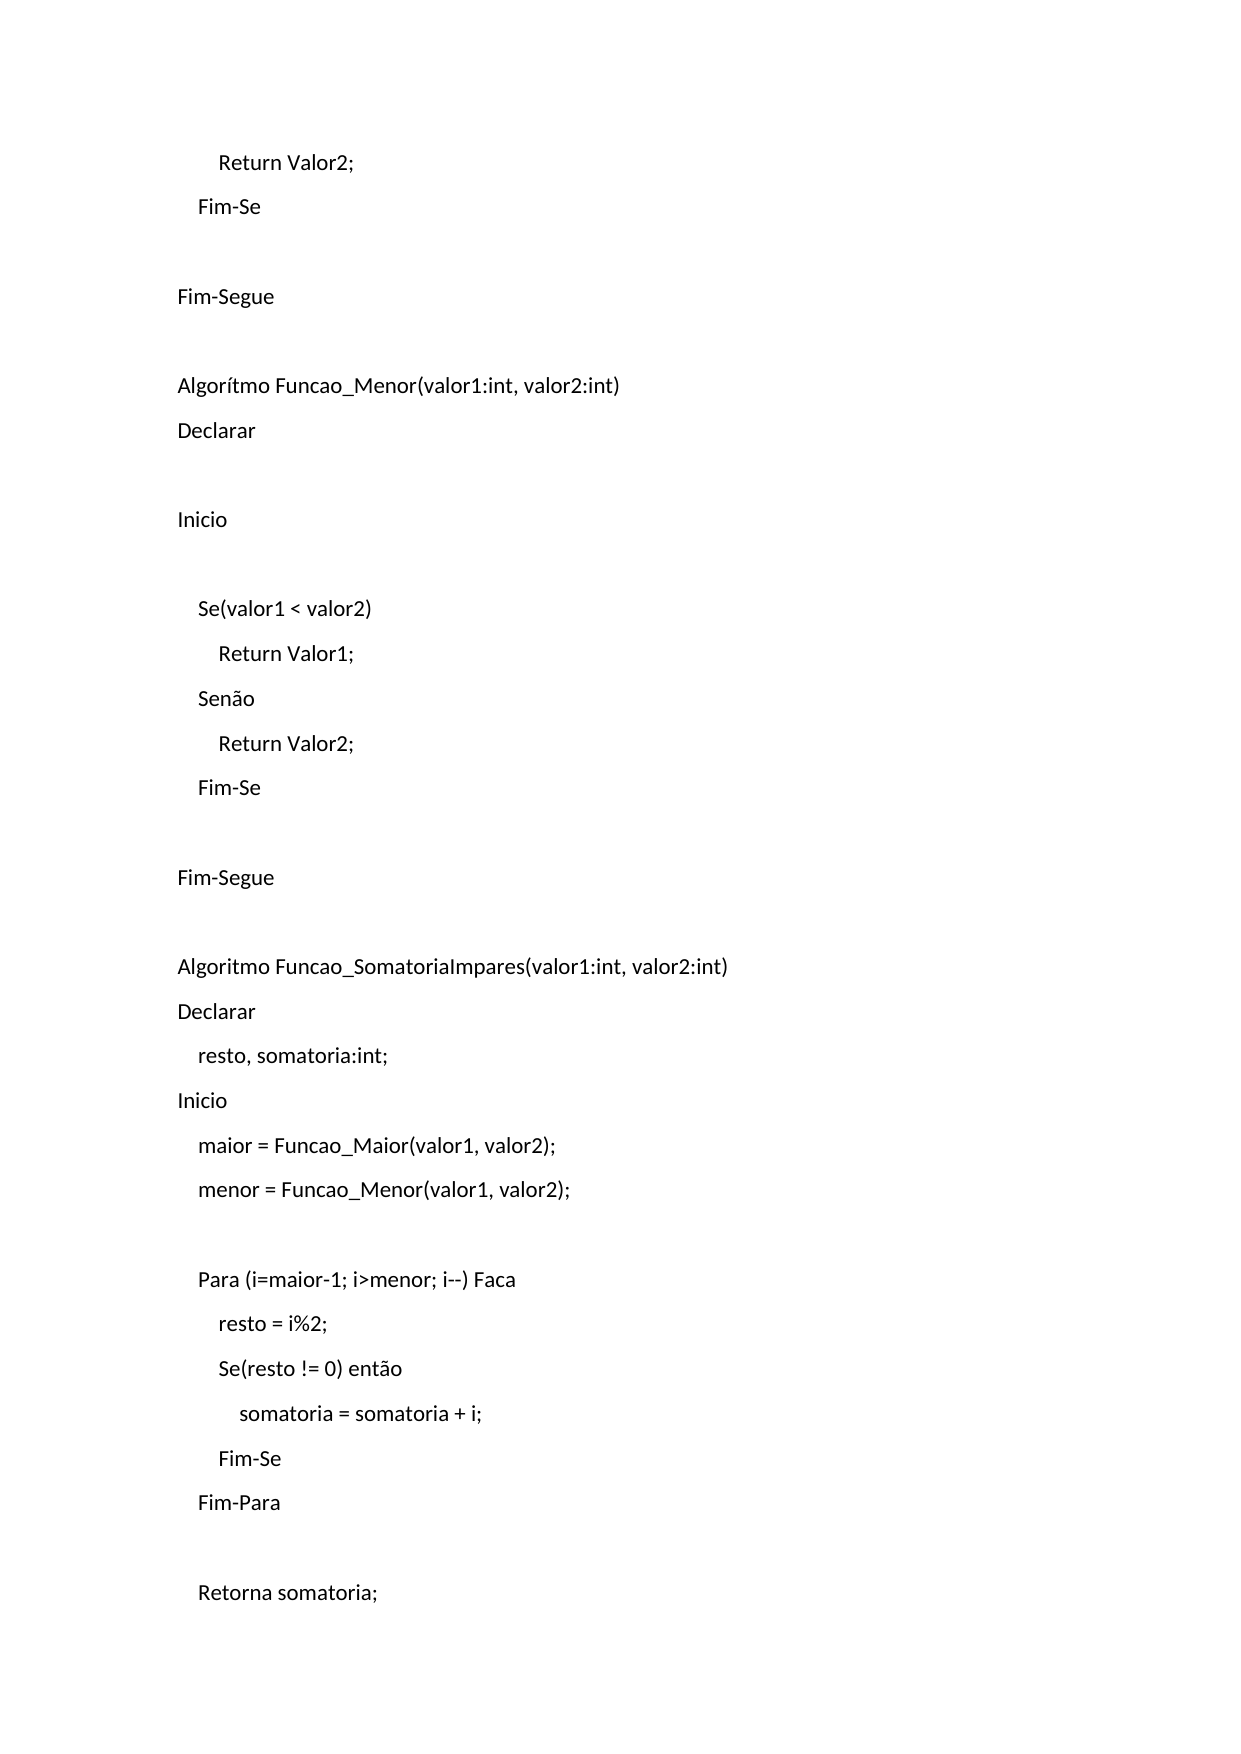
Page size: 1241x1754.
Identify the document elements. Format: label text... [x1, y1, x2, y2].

text Algorítmo Funcao_Menor(valor1:int, valor2:int) [177, 371, 1063, 399]
text Fim-Para [177, 1488, 1063, 1516]
text Se(resto != 0) então [177, 1354, 1063, 1382]
text Declarar [177, 416, 1063, 444]
text Se(valor1 < valor2) [177, 594, 1063, 623]
text Retorna somatoria; [177, 1578, 1063, 1606]
text Fim-Se [177, 192, 1063, 220]
text Return Valor1; [177, 639, 1063, 667]
text Fim-Segue [177, 282, 1063, 310]
text Fim-Se [177, 773, 1063, 801]
text resto, somatoria:int; [177, 1041, 1063, 1069]
text Senão [177, 684, 1063, 712]
text Return Valor2; [177, 148, 1063, 176]
text Declarar [177, 997, 1063, 1025]
text menor = Funcao_Menor(valor1, valor2); [177, 1176, 1063, 1203]
text Inicio [177, 505, 1063, 533]
text somatoria = somatoria + i; [177, 1399, 1063, 1427]
text Fim-Se [177, 1444, 1063, 1472]
text Para (i=maior-1; i>menor; i--) Faca [177, 1265, 1063, 1293]
text Return Valor2; [177, 729, 1063, 757]
text resto = i%2; [177, 1309, 1063, 1338]
text maior = Funcao_Maior(valor1, valor2); [177, 1131, 1063, 1159]
text Fim-Segue [177, 863, 1063, 891]
text Algoritmo Funcao_SomatoriaImpares(valor1:int, valor2:int) [177, 952, 1063, 980]
text Inicio [177, 1086, 1063, 1114]
